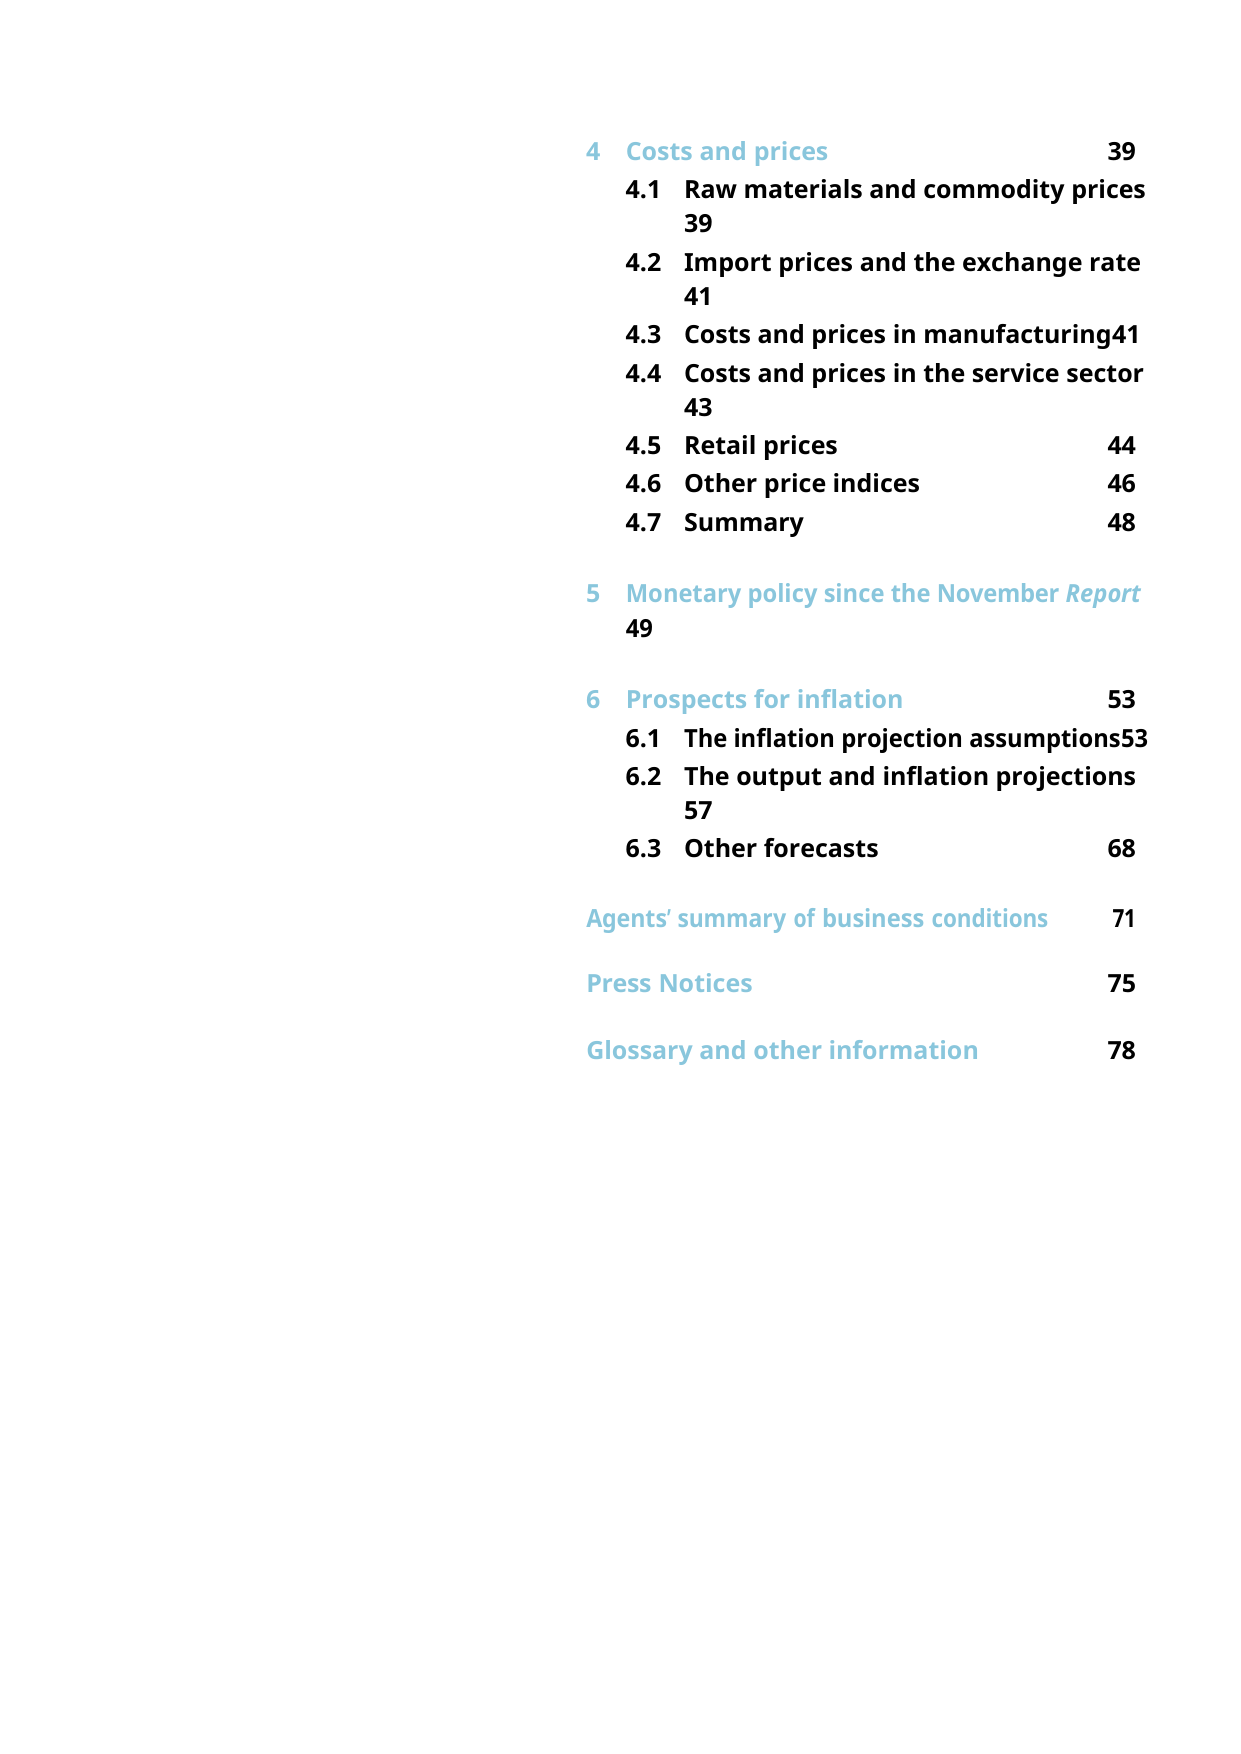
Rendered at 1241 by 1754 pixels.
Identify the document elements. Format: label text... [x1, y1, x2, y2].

list Costs and prices in manufacturing 41 [625, 317, 1173, 351]
text Press Notices 75 [586, 966, 1173, 1000]
list Retail prices 44 [625, 428, 1173, 462]
list Other forecasts 68 [625, 831, 1173, 865]
list Costs and prices 39 [586, 134, 1173, 168]
list Costs and prices in the service sector 43 [625, 355, 1173, 423]
list Other price indices 46 [625, 466, 1173, 500]
list The inflation projection assumptions 53 [625, 720, 1173, 754]
list Prospects for inflation 53 [586, 682, 1173, 716]
list Summary 48 [625, 504, 1173, 538]
list Import prices and the exchange rate 41 [625, 244, 1173, 313]
list Raw materials and commodity prices 39 [625, 172, 1173, 240]
text Agents’ summary of business conditions 71 [586, 901, 1173, 935]
list Monetary policy since the November Report 49 [586, 576, 1173, 644]
list The output and inflation projections 57 [625, 759, 1173, 827]
text Glossary and other information 78 [586, 1032, 1173, 1066]
